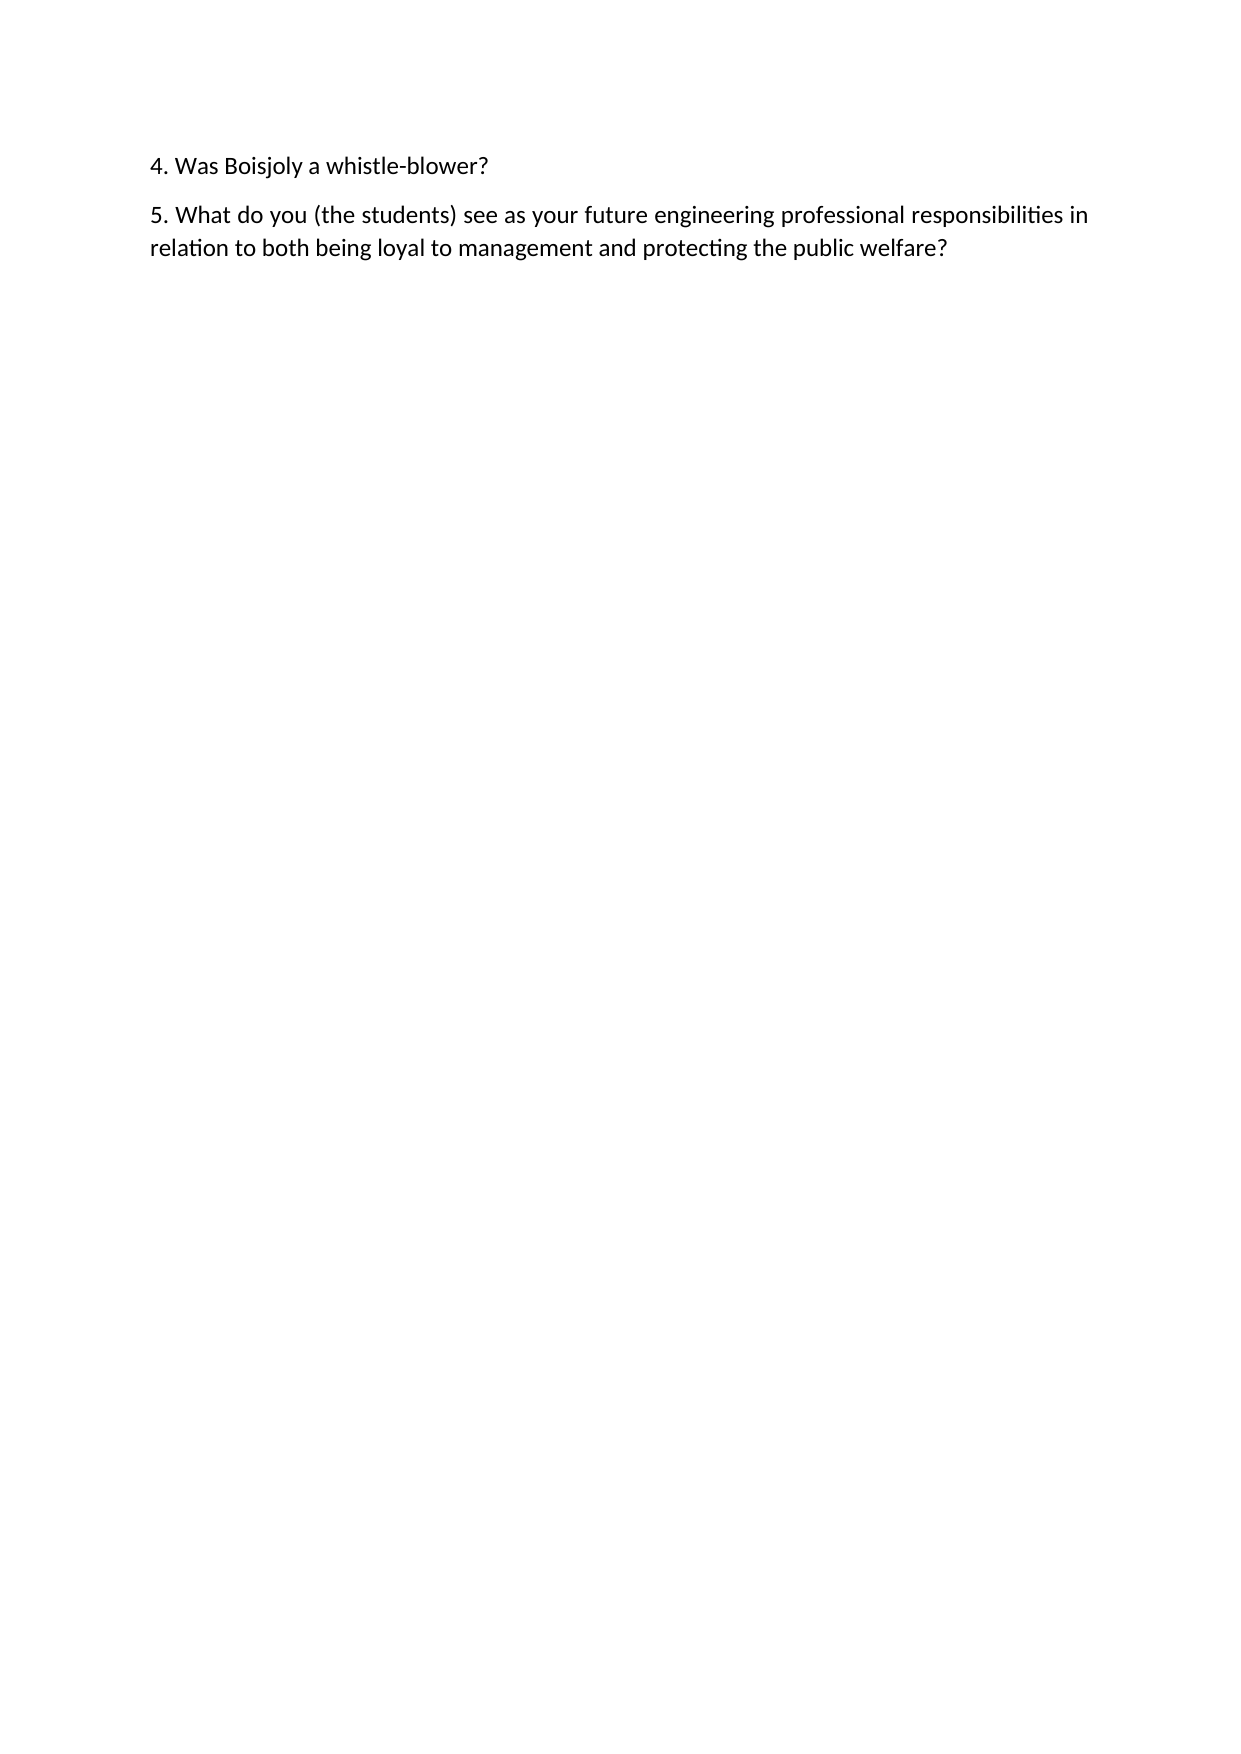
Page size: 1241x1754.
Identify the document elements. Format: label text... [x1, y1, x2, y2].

text 4. Was Boisjoly a whistle-blower? [150, 150, 1090, 181]
text 5. What do you (the students) see as your future engineering professional responsibilities in relation to both being loyal to management and protecting the public welfare? [150, 199, 1090, 263]
